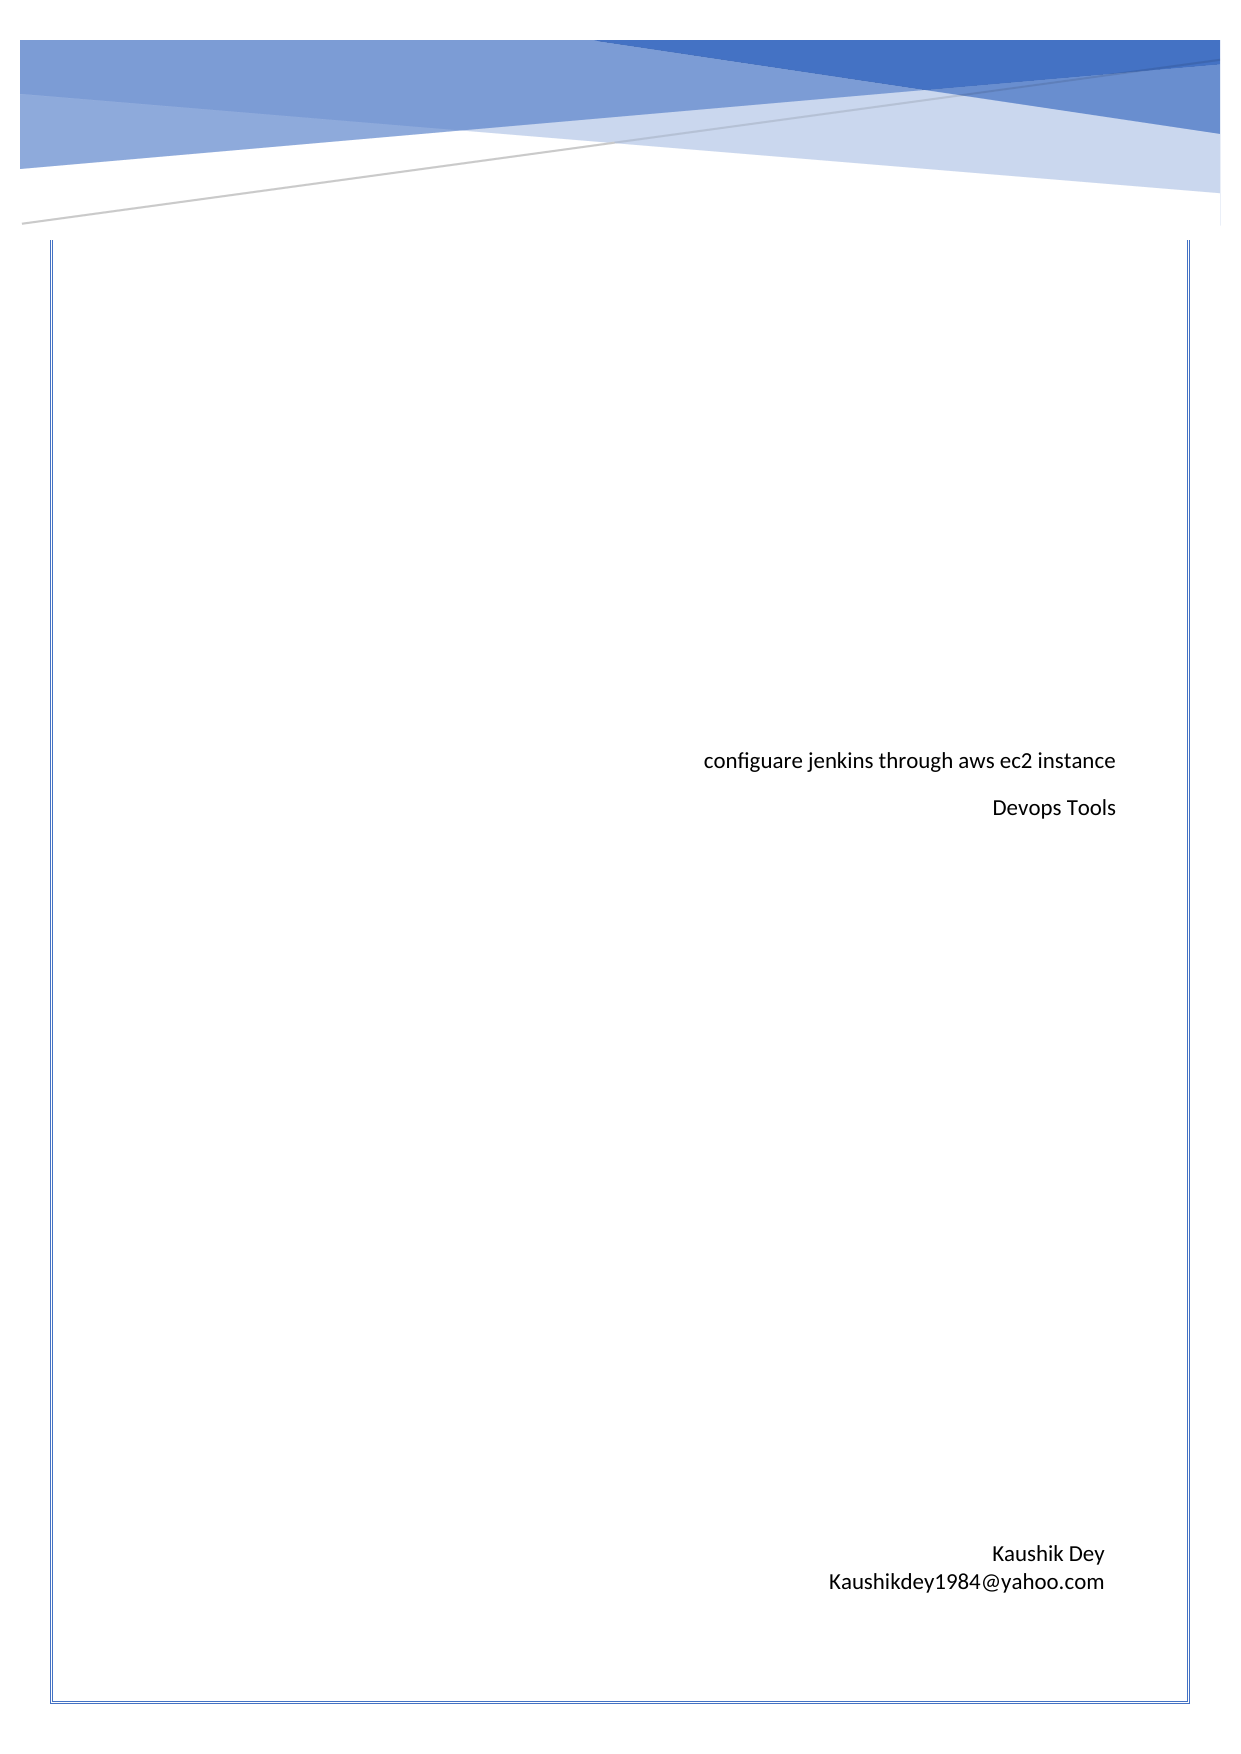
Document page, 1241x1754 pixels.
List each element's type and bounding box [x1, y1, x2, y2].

picture [20, 40, 1221, 240]
